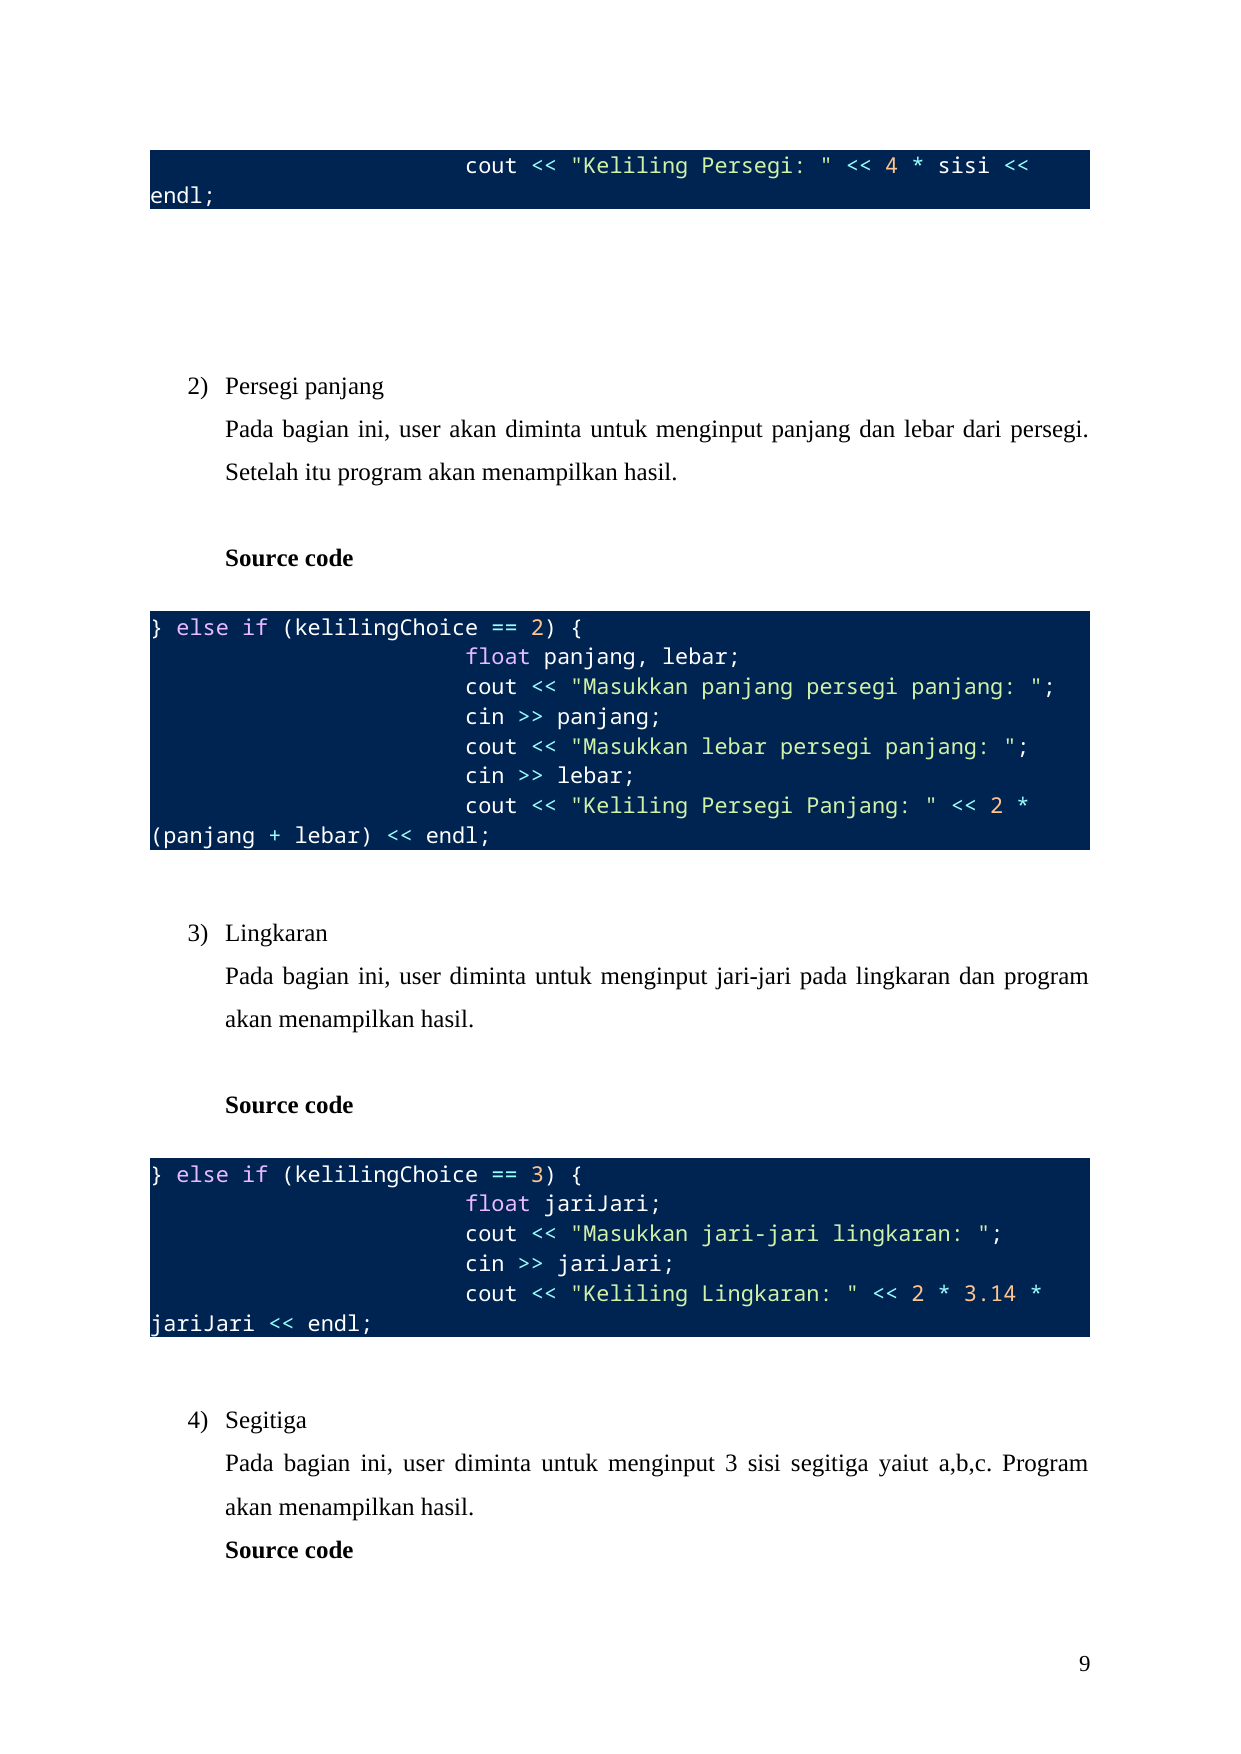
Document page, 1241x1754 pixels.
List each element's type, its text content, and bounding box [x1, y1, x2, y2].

list Source code [225, 543, 1090, 572]
text cout << "Keliling Lingkaran: " << 2 * 3.14 * jariJari << endl; [150, 1278, 1090, 1337]
text cout << "Masukkan lebar persegi panjang: "; [150, 731, 1090, 760]
text cout << "Keliling Persegi: " << 4 * sisi << endl; [150, 150, 1090, 209]
text } else if (kelilingChoice == 2) { [150, 611, 1090, 641]
list Pada bagian ini, user akan diminta untuk menginput panjang dan lebar dari persegi. Setelah itu program akan menampilkan hasil. [225, 414, 1090, 486]
list Segitiga [187, 1405, 1090, 1434]
list Source code [225, 1090, 1090, 1119]
text cin >> panjang; [150, 701, 1090, 731]
list Pada bagian ini, user diminta untuk menginput jari-jari pada lingkaran dan program akan menampilkan hasil. [225, 961, 1090, 1033]
list Pada bagian ini, user diminta untuk menginput 3 sisi segitiga yaiut a,b,c. Program akan menampilkan hasil. [225, 1448, 1090, 1520]
text } else if (kelilingChoice == 3) { [150, 1158, 1090, 1188]
text cout << "Masukkan panjang persegi panjang: "; [150, 671, 1090, 701]
list Lingkaran [187, 918, 1090, 947]
text cin >> jariJari; [150, 1248, 1090, 1278]
text float jariJari; [150, 1188, 1090, 1218]
text cin >> lebar; [150, 760, 1090, 790]
list Source code [225, 1535, 1090, 1563]
list Persegi panjang [187, 371, 1090, 399]
text float panjang, lebar; [150, 641, 1090, 671]
text cout << "Masukkan jari-jari lingkaran: "; [150, 1218, 1090, 1248]
text cout << "Keliling Persegi Panjang: " << 2 * (panjang + lebar) << endl; [150, 790, 1090, 850]
